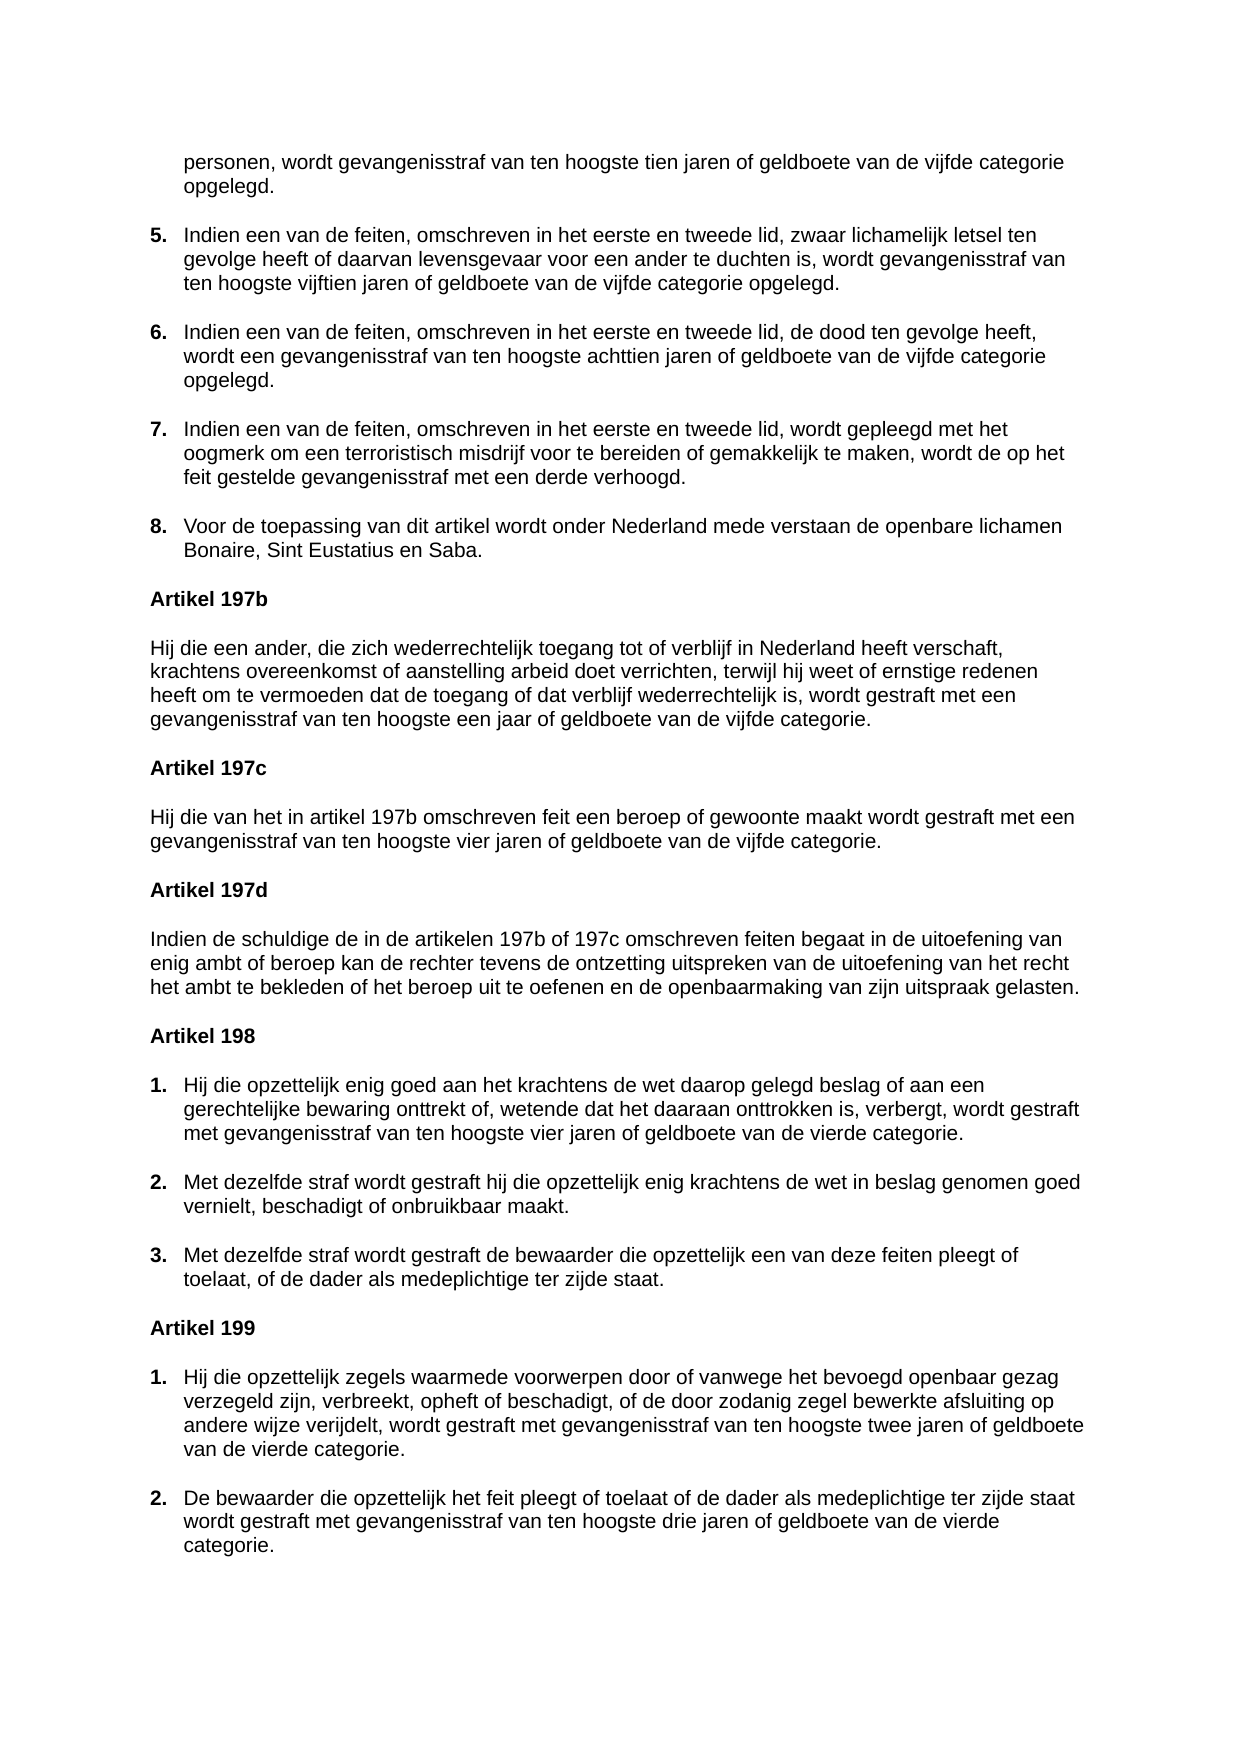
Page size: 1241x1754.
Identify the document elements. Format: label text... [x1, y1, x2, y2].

text Artikel 197b [150, 586, 1090, 610]
text 1. Hij die opzettelijk enig goed aan het krachtens de wet daarop gelegd beslag of aan een gerechtelijke bewaring onttrekt of, wetende dat het daaraan onttrokken is, verbergt, wordt gestraft met gevangenisstraf van ten hoogste vier jaren of geldboete van de vierde categorie. [150, 1073, 1090, 1145]
text Hij die van het in artikel 197b omschreven feit een beroep of gewoonte maakt wordt gestraft met een gevangenisstraf van ten hoogste vier jaren of geldboete van de vijfde categorie. [150, 805, 1090, 853]
text Artikel 198 [150, 1024, 1090, 1048]
text Artikel 199 [150, 1316, 1090, 1339]
text 3. Met dezelfde straf wordt gestraft de bewaarder die opzettelijk een van deze feiten pleegt of toelaat, of de dader als medeplichtige ter zijde staat. [150, 1243, 1090, 1291]
text 8. Voor de toepassing van dit artikel wordt onder Nederland mede verstaan de openbare lichamen Bonaire, Sint Eustatius en Saba. [150, 513, 1090, 561]
text 1. Hij die opzettelijk zegels waarmede voorwerpen door of vanwege het bevoegd openbaar gezag verzegeld zijn, verbreekt, opheft of beschadigt, of de door zodanig zegel bewerkte afsluiting op andere wijze verijdelt, wordt gestraft met gevangenisstraf van ten hoogste twee jaren of geldboete van de vierde categorie. [150, 1364, 1090, 1460]
text Artikel 197d [150, 878, 1090, 902]
text 2. De bewaarder die opzettelijk het feit pleegt of toelaat of de dader als medeplichtige ter zijde staat wordt gestraft met gevangenisstraf van ten hoogste drie jaren of geldboete van de vierde categorie. [150, 1485, 1090, 1557]
text 7. Indien een van de feiten, omschreven in het eerste en tweede lid, wordt gepleegd met het oogmerk om een terroristisch misdrijf voor te bereiden of gemakkelijk te maken, wordt de op het feit gestelde gevangenisstraf met een derde verhoogd. [150, 417, 1090, 488]
text 2. Met dezelfde straf wordt gestraft hij die opzettelijk enig krachtens de wet in beslag genomen goed vernielt, beschadigt of onbruikbaar maakt. [150, 1170, 1090, 1218]
text Indien de schuldige de in de artikelen 197b of 197c omschreven feiten begaat in de uitoefening van enig ambt of beroep kan de rechter tevens de ontzetting uitspreken van de uitoefening van het recht het ambt te bekleden of het beroep uit te oefenen en de openbaarmaking van zijn uitspraak gelasten. [150, 927, 1090, 999]
text 6. Indien een van de feiten, omschreven in het eerste en tweede lid, de dood ten gevolge heeft, wordt een gevangenisstraf van ten hoogste achttien jaren of geldboete van de vijfde categorie opgelegd. [150, 320, 1090, 392]
text Artikel 197c [150, 756, 1090, 780]
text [150, 150, 1090, 198]
text 5. Indien een van de feiten, omschreven in het eerste en tweede lid, zwaar lichamelijk letsel ten gevolge heeft of daarvan levensgevaar voor een ander te duchten is, wordt gevangenisstraf van ten hoogste vijftien jaren of geldboete van de vijfde categorie opgelegd. [150, 223, 1090, 295]
text Hij die een ander, die zich wederrechtelijk toegang tot of verblijf in Nederland heeft verschaft, krachtens overeenkomst of aanstelling arbeid doet verrichten, terwijl hij weet of ernstige redenen heeft om te vermoeden dat de toegang of dat verblijf wederrechtelijk is, wordt gestraft met een gevangenisstraf van ten hoogste een jaar of geldboete van de vijfde categorie. [150, 635, 1090, 731]
